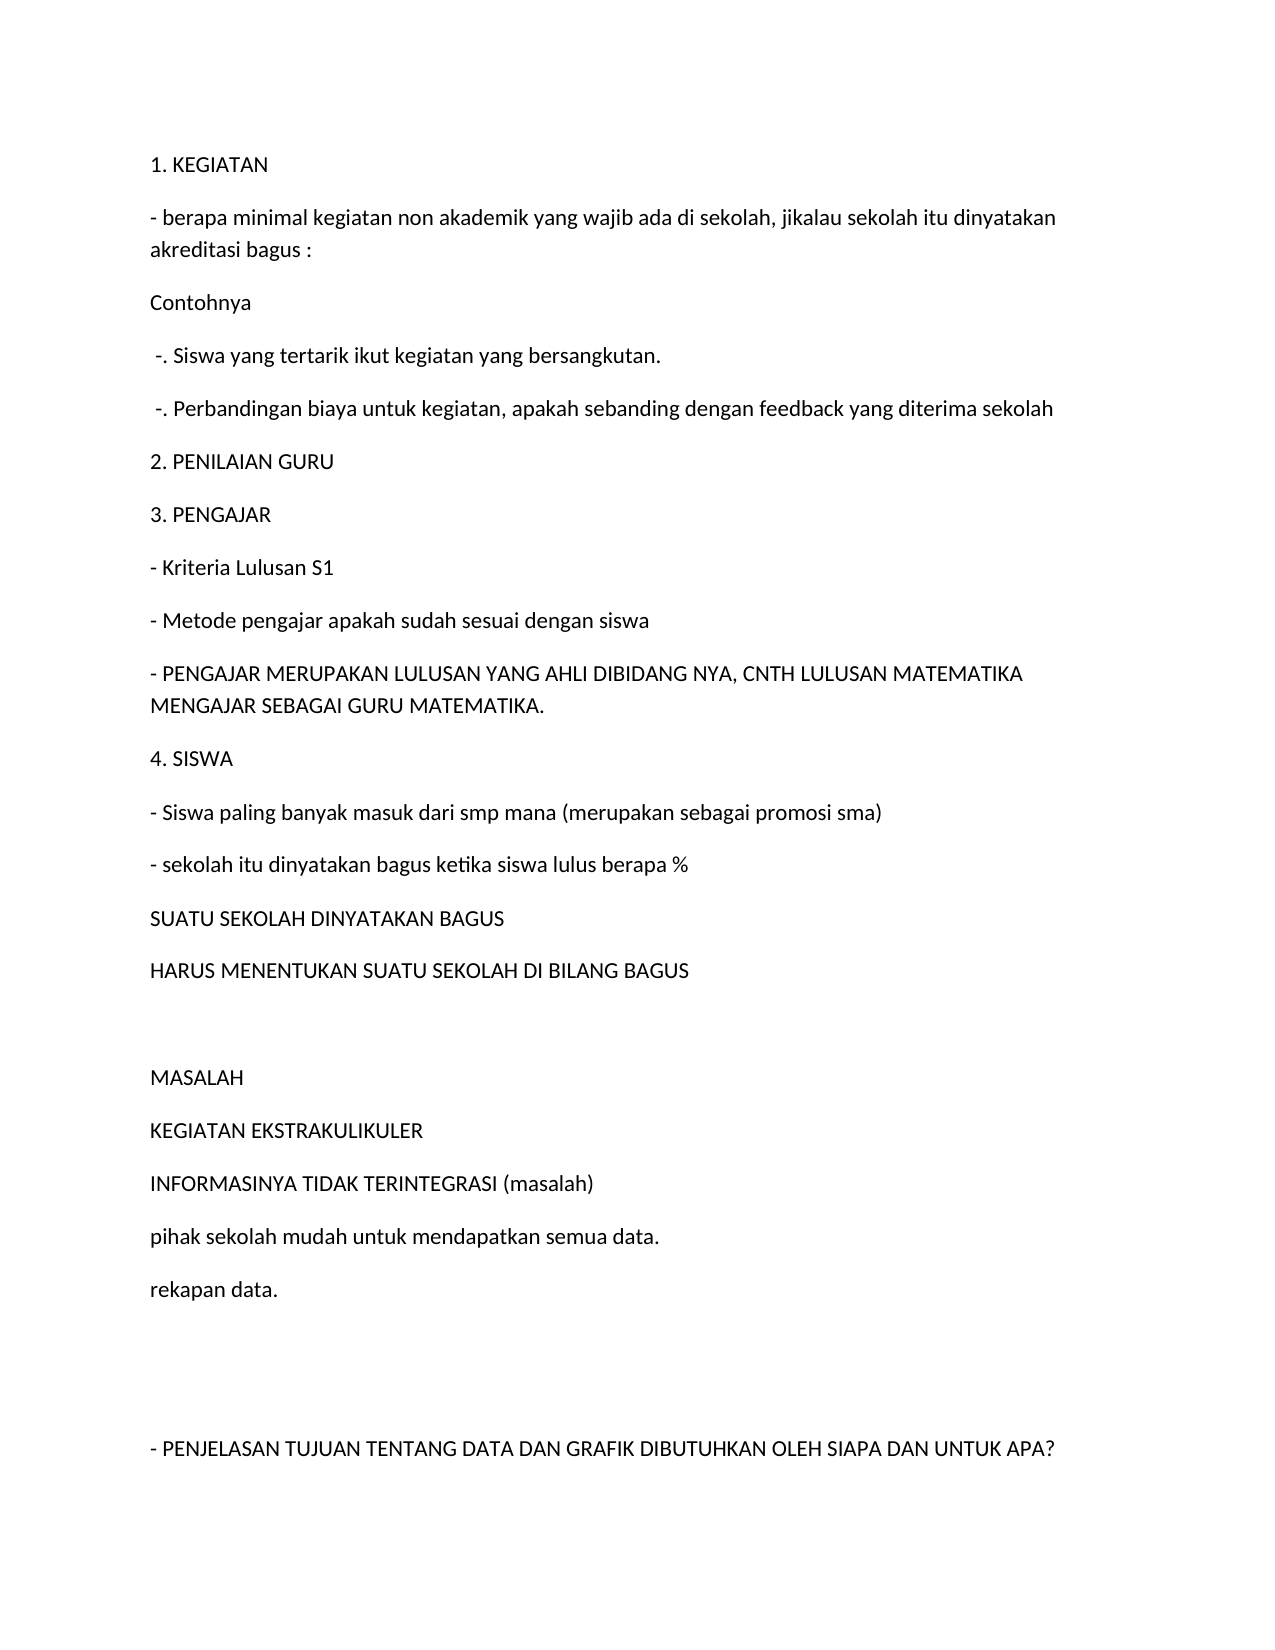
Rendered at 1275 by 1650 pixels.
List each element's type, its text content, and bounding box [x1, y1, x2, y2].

text 2. PENILAIAN GURU [150, 447, 1125, 475]
text HARUS MENENTUKAN SUATU SEKOLAH DI BILANG BAGUS [150, 957, 1125, 985]
text - PENJELASAN TUJUAN TENTANG DATA DAN GRAFIK DIBUTUHKAN OLEH SIAPA DAN UNTUK APA? [150, 1434, 1125, 1462]
text SUATU SEKOLAH DINYATAKAN BAGUS [150, 904, 1125, 932]
text - Metode pengajar apakah sudah sesuai dengan siswa [150, 606, 1125, 634]
text 3. PENGAJAR [150, 500, 1125, 528]
text 4. SISWA [150, 744, 1125, 773]
text - sekolah itu dinyatakan bagus ketika siswa lulus berapa % [150, 851, 1125, 879]
text - Siswa paling banyak masuk dari smp mana (merupakan sebagai promosi sma) [150, 798, 1125, 826]
text -. Perbandingan biaya untuk kegiatan, apakah sebanding dengan feedback yang diterima sekolah [150, 394, 1125, 422]
text Contohnya [150, 288, 1125, 316]
text -. Siswa yang tertarik ikut kegiatan yang bersangkutan. [150, 341, 1125, 369]
text - Kriteria Lulusan S1 [150, 553, 1125, 581]
text rekapan data. [150, 1275, 1125, 1303]
text - PENGAJAR MERUPAKAN LULUSAN YANG AHLI DIBIDANG NYA, CNTH LULUSAN MATEMATIKA MENGAJAR SEBAGAI GURU MATEMATIKA. [150, 659, 1125, 719]
text pihak sekolah mudah untuk mendapatkan semua data. [150, 1222, 1125, 1250]
text - berapa minimal kegiatan non akademik yang wajib ada di sekolah, jikalau sekolah itu dinyatakan akreditasi bagus : [150, 203, 1125, 263]
text KEGIATAN EKSTRAKULIKULER [150, 1116, 1125, 1144]
text 1. KEGIATAN [150, 150, 1125, 178]
text INFORMASINYA TIDAK TERINTEGRASI (masalah) [150, 1169, 1125, 1197]
text MASALAH [150, 1063, 1125, 1091]
